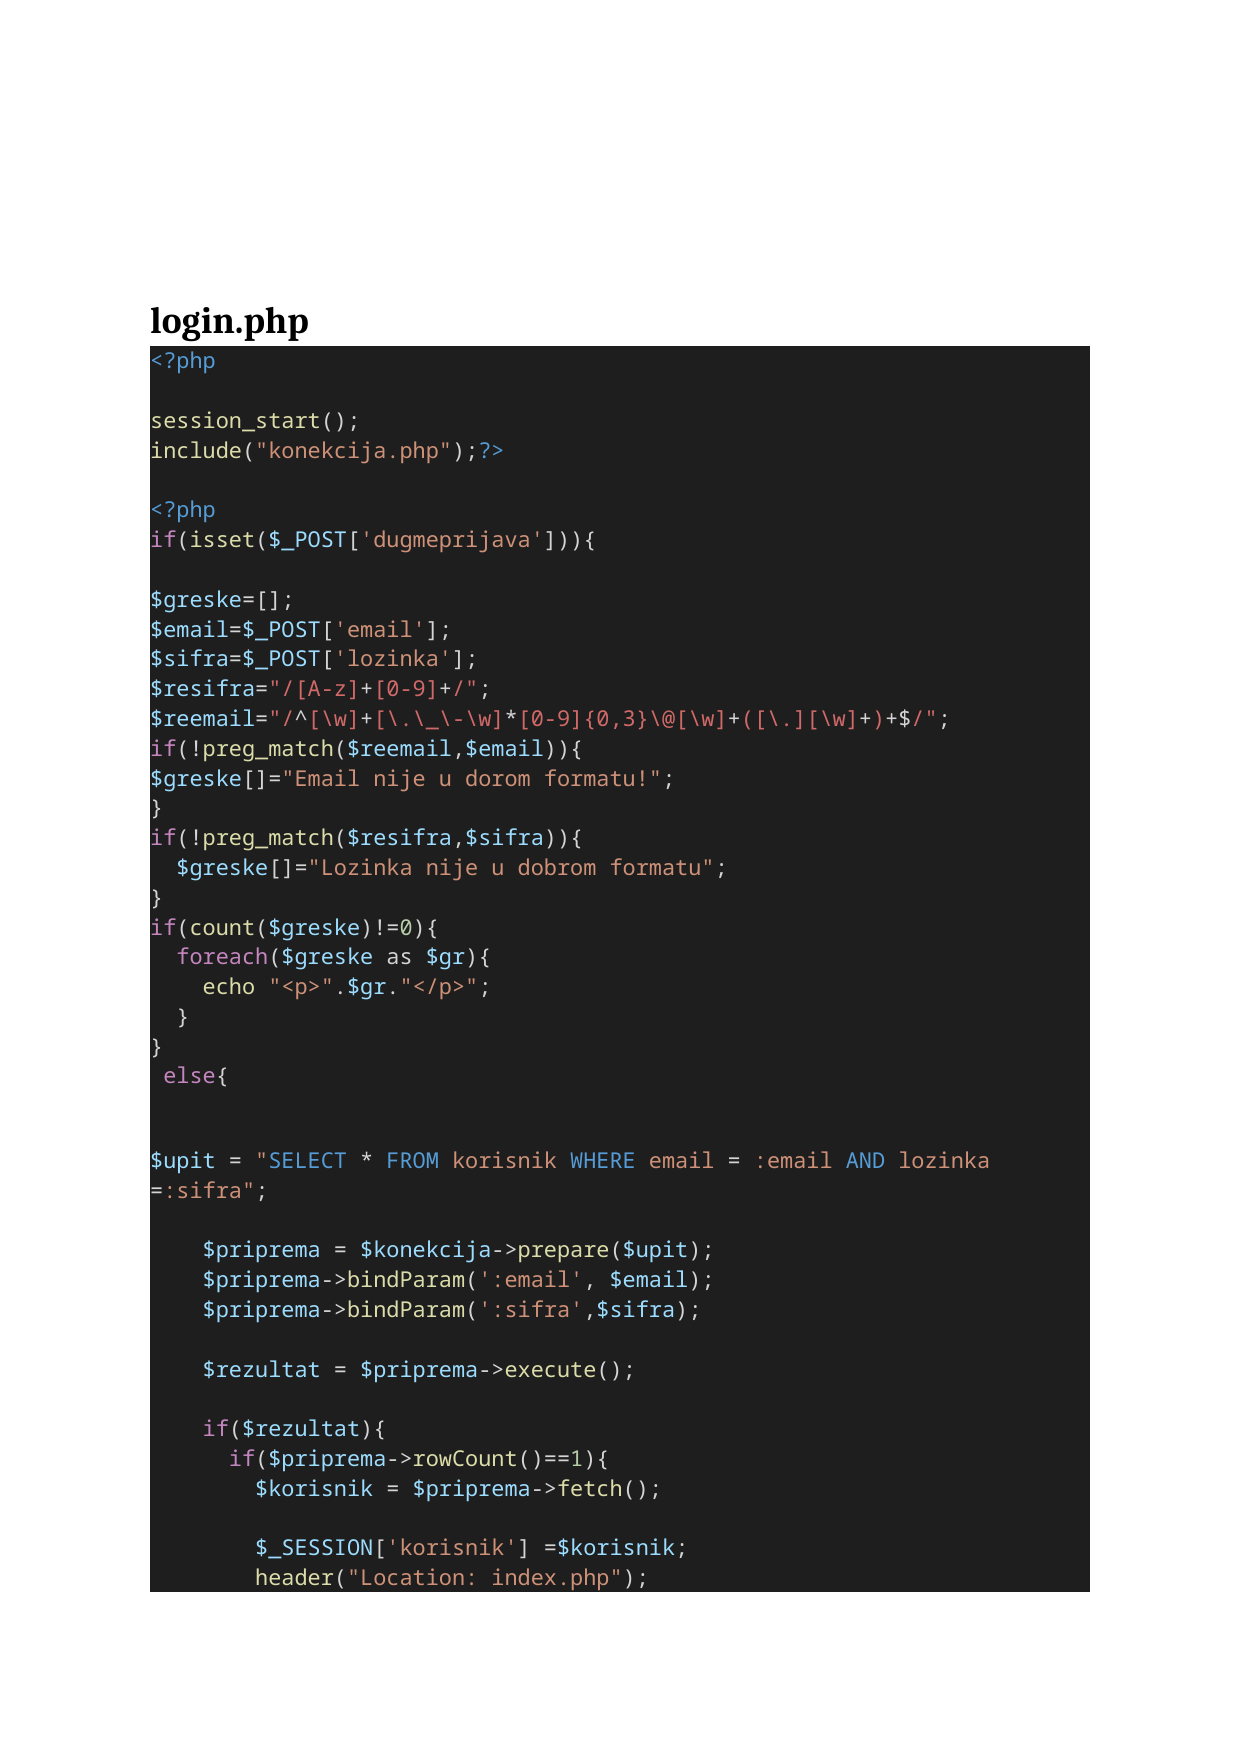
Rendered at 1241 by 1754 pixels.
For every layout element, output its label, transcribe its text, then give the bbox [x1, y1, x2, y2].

text $greske[]="Lozinka nije u dobrom formatu"; [150, 852, 1090, 882]
text } [150, 792, 1090, 822]
text if(isset($_POST['dugmeprijava'])){ [150, 524, 1090, 554]
text if($rezultat){ [150, 1413, 1090, 1443]
text $reemail="/^[\w]+[\.\_\-\w]*[0-9]{0,3}\@[\w]+([\.][\w]+)+$/"; [150, 703, 1090, 733]
text if(!preg_match($reemail,$email)){ [150, 733, 1090, 763]
text $sifra=$_POST['lozinka']; [150, 643, 1090, 673]
text $greske=[]; [150, 584, 1090, 614]
text <?php [150, 494, 1090, 524]
text header("Location: index.php"); [150, 1562, 1090, 1592]
text $_SESSION['korisnik'] =$korisnik; [150, 1532, 1090, 1562]
text <?php [150, 346, 1090, 375]
text $priprema->bindParam(':sifra',$sifra); [150, 1294, 1090, 1324]
text } [150, 882, 1090, 912]
text } [150, 1031, 1090, 1061]
text if(!preg_match($resifra,$sifra)){ [150, 822, 1090, 852]
text $greske[]="Email nije u dorom formatu!"; [150, 763, 1090, 792]
text $email=$_POST['email']; [150, 614, 1090, 643]
text login.php [150, 299, 1078, 343]
text $priprema->bindParam(':email', $email); [150, 1264, 1090, 1294]
text $resifra="/[A-z]+[0-9]+/"; [150, 673, 1090, 703]
text session_start(); [150, 405, 1090, 435]
text if($priprema->rowCount()==1){ [150, 1443, 1090, 1473]
text $rezultat = $priprema->execute(); [150, 1354, 1090, 1383]
text foreach($greske as $gr){ [150, 941, 1090, 971]
text if(count($greske)!=0){ [150, 912, 1090, 941]
text $priprema = $konekcija->prepare($upit); [150, 1234, 1090, 1264]
text include("konekcija.php");?> [150, 435, 1090, 465]
text $korisnik = $priprema->fetch(); [150, 1473, 1090, 1503]
text } [150, 1001, 1090, 1031]
text echo "<p>".$gr."</p>"; [150, 971, 1090, 1001]
text $upit = "SELECT * FROM korisnik WHERE email = :email AND lozinka =:sifra"; [150, 1145, 1090, 1205]
text else{ [150, 1061, 1090, 1090]
